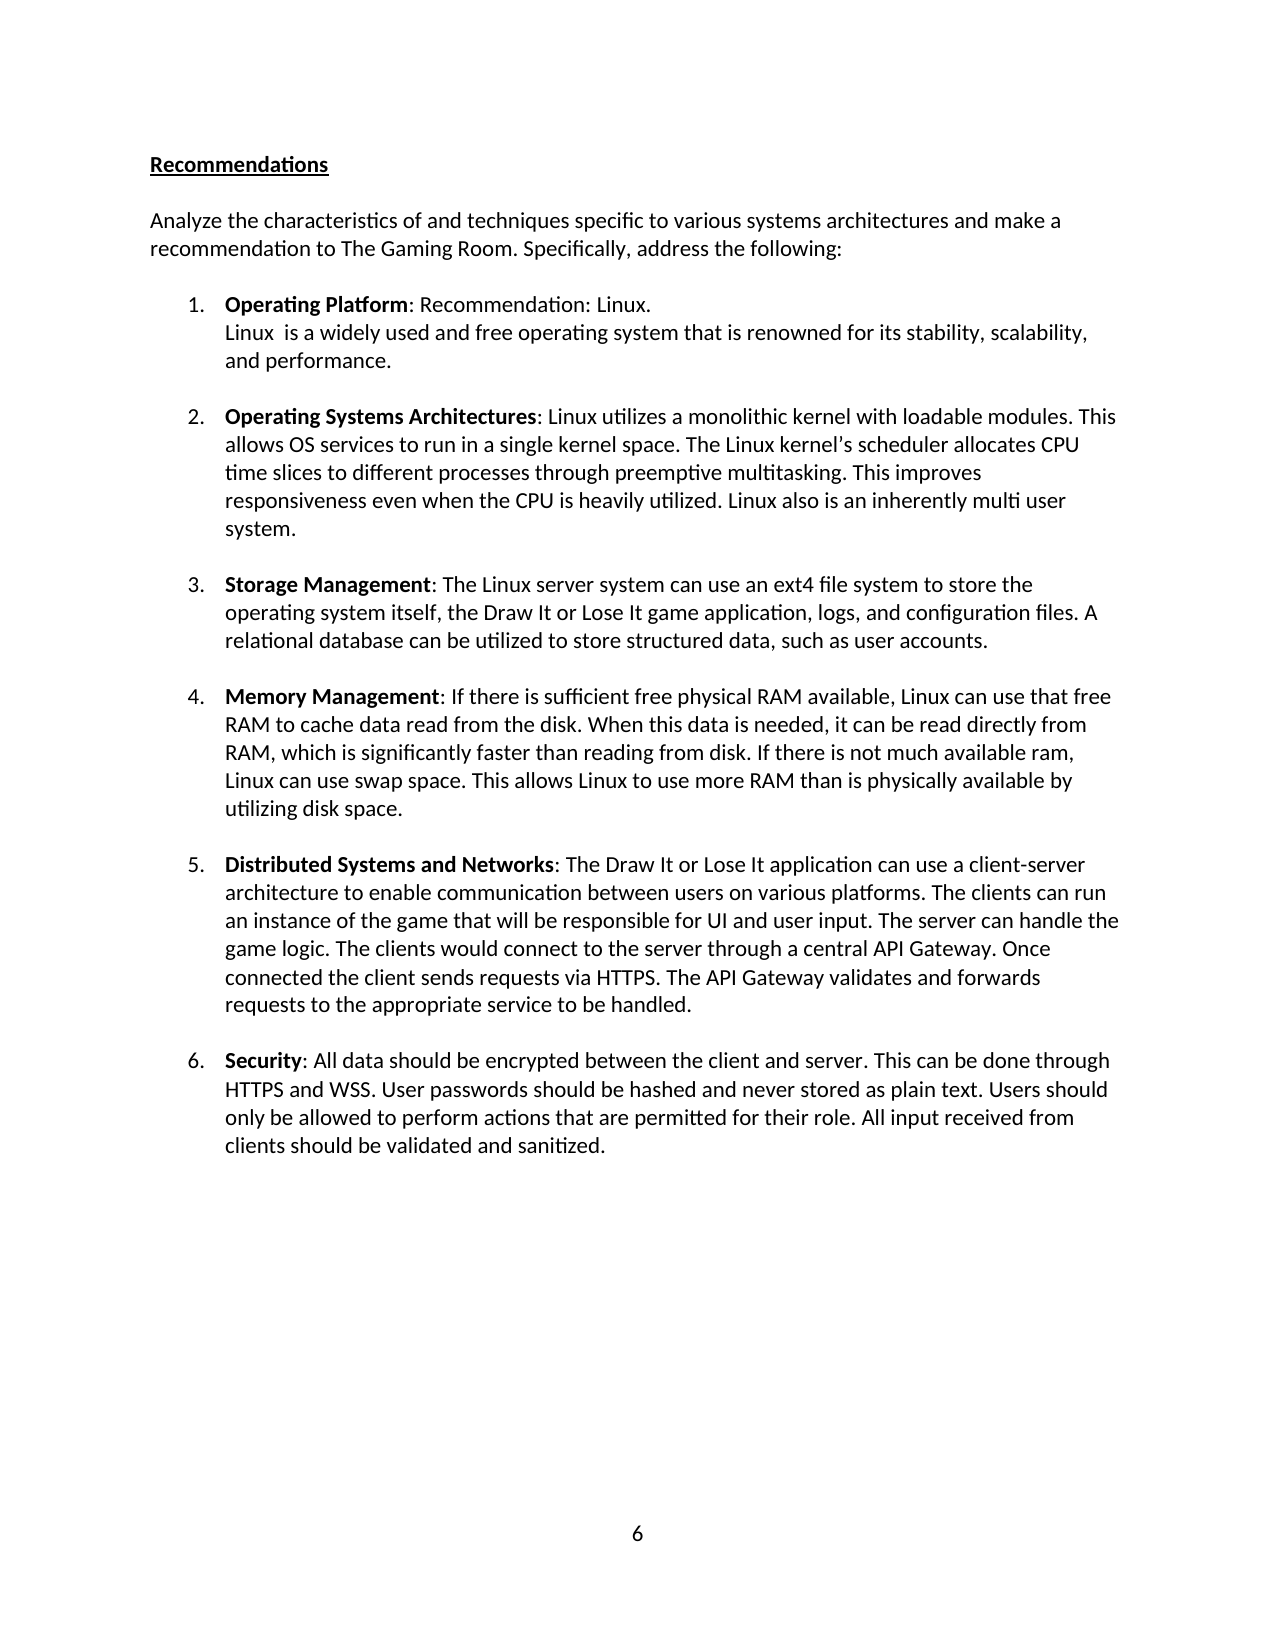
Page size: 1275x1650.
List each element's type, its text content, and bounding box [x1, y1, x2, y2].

subtitle Recommendations [150, 150, 1125, 178]
list Memory Management: If there is sufficient free physical RAM available, Linux can use that free RAM to cache data read from the disk. When this data is needed, it can be read directly from RAM, which is significantly faster than reading from disk. If there is not much available ram, Linux can use swap space. This allows Linux to use more RAM than is physically available by utilizing disk space. [187, 682, 1125, 822]
list Operating Platform: Recommendation: Linux. [187, 290, 1125, 318]
list Storage Management: The Linux server system can use an ext4 file system to store the operating system itself, the Draw It or Lose It game application, logs, and configuration files. A relational database can be utilized to store structured data, such as user accounts. [187, 570, 1125, 654]
list Security: All data should be encrypted between the client and server. This can be done through HTTPS and WSS. User passwords should be hashed and never stored as plain text. Users should only be allowed to perform actions that are permitted for their role. All input received from clients should be validated and sanitized. [187, 1047, 1125, 1159]
list Distributed Systems and Networks: The Draw It or Lose It application can use a client-server architecture to enable communication between users on various platforms. The clients can run an instance of the game that will be responsible for UI and user input. The server can handle the game logic. The clients would connect to the server through a central API Gateway. Once connected the client sends requests via HTTPS. The API Gateway validates and forwards requests to the appropriate service to be handled. [187, 851, 1125, 1019]
list Operating Systems Architectures: Linux utilizes a monolithic kernel with loadable modules. This allows OS services to run in a single kernel space. The Linux kernel’s scheduler allocates CPU time slices to different processes through preemptive multitasking. This improves responsiveness even when the CPU is heavily utilized. Linux also is an inherently multi user system. [187, 402, 1125, 542]
text Analyze the characteristics of and techniques specific to various systems architectures and make a recommendation to The Gaming Room. Specifically, address the following: [150, 206, 1125, 262]
text Linux is a widely used and free operating system that is renowned for its stability, scalability, and performance. [225, 318, 1125, 374]
